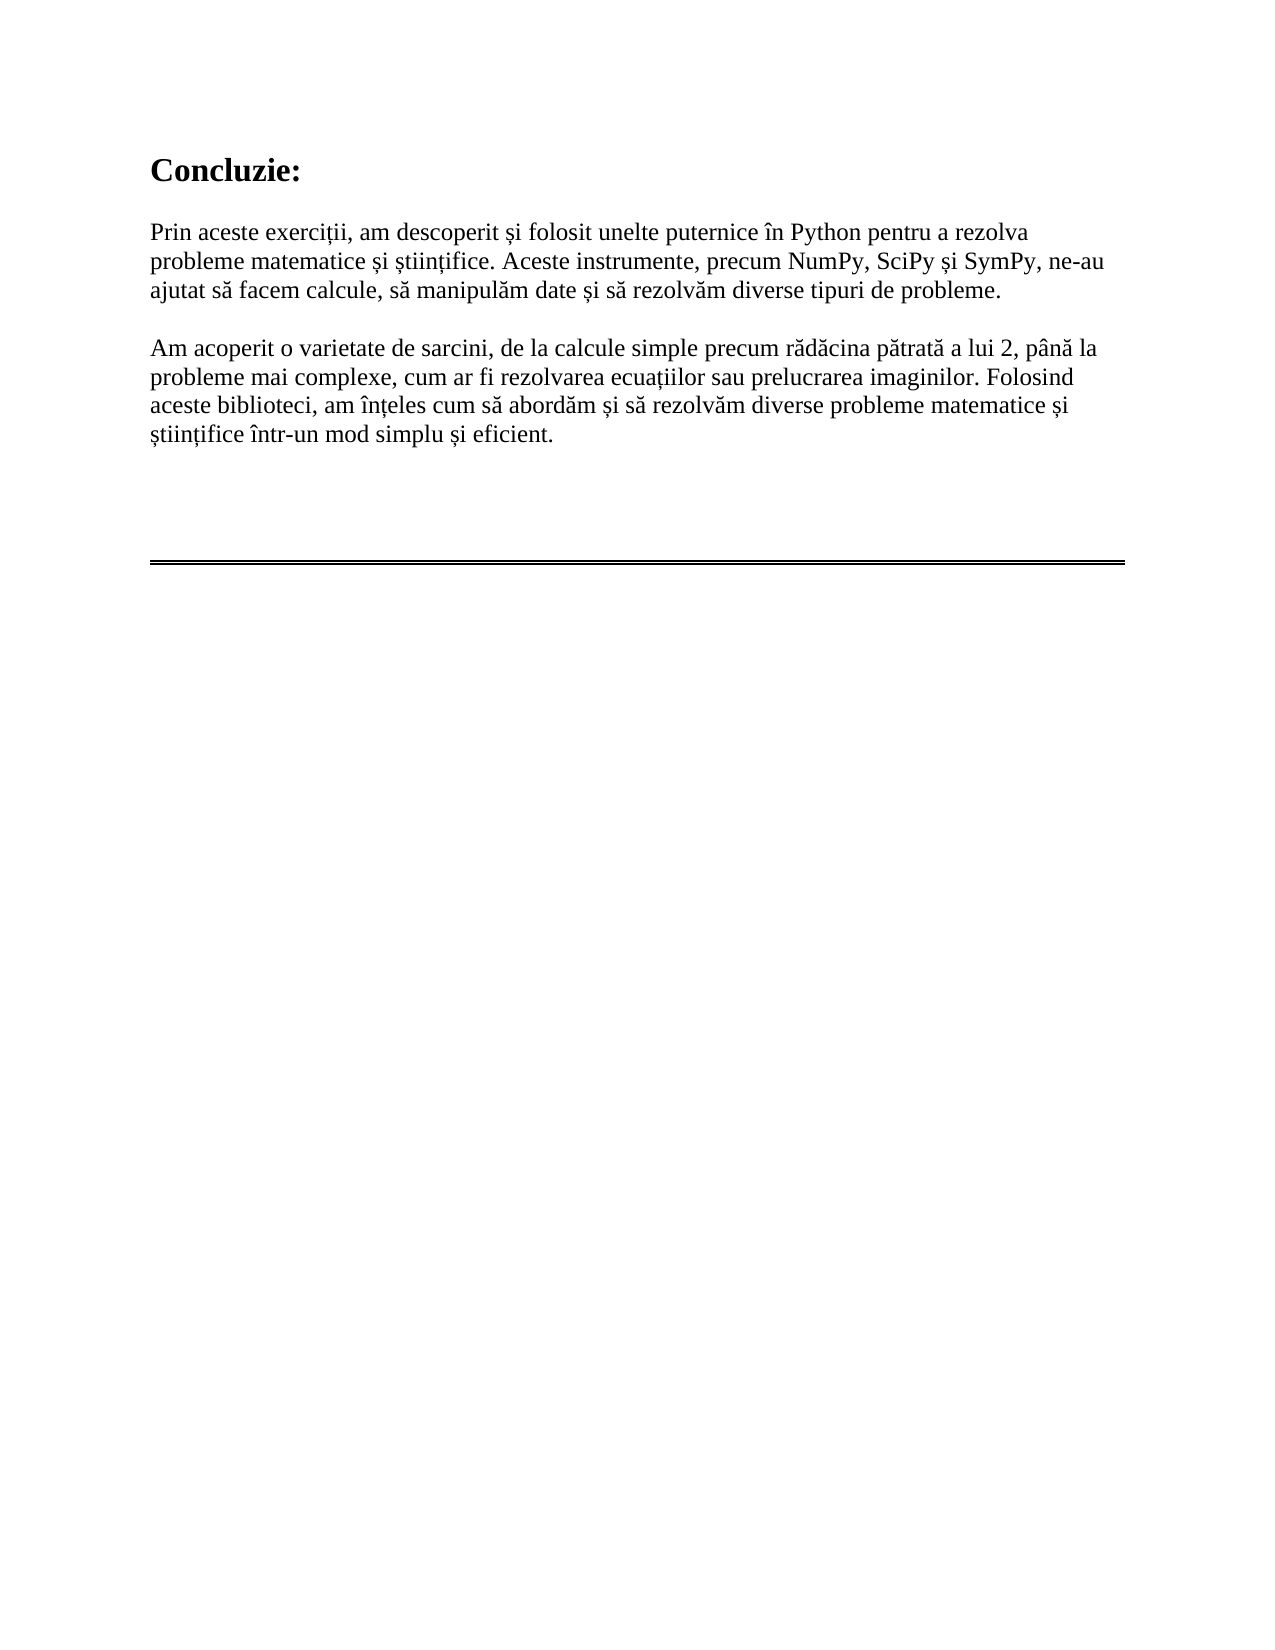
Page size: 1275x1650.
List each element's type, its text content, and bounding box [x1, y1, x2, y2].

text Am acoperit o varietate de sarcini, de la calcule simple precum rădăcina pătrată a lui 2, până la probleme mai complexe, cum ar fi rezolvarea ecuațiilor sau prelucrarea imaginilor. Folosind aceste biblioteci, am înțeles cum să abordăm și să rezolvăm diverse probleme matematice și științifice într-un mod simplu și eficient. [150, 333, 1125, 448]
text Concluzie: [150, 150, 1125, 188]
text Prin aceste exerciții, am descoperit și folosit unelte puternice în Python pentru a rezolva probleme matematice și științifice. Aceste instrumente, precum NumPy, SciPy și SymPy, ne-au ajutat să facem calcule, să manipulăm date și să rezolvăm diverse tipuri de probleme. [150, 217, 1125, 304]
